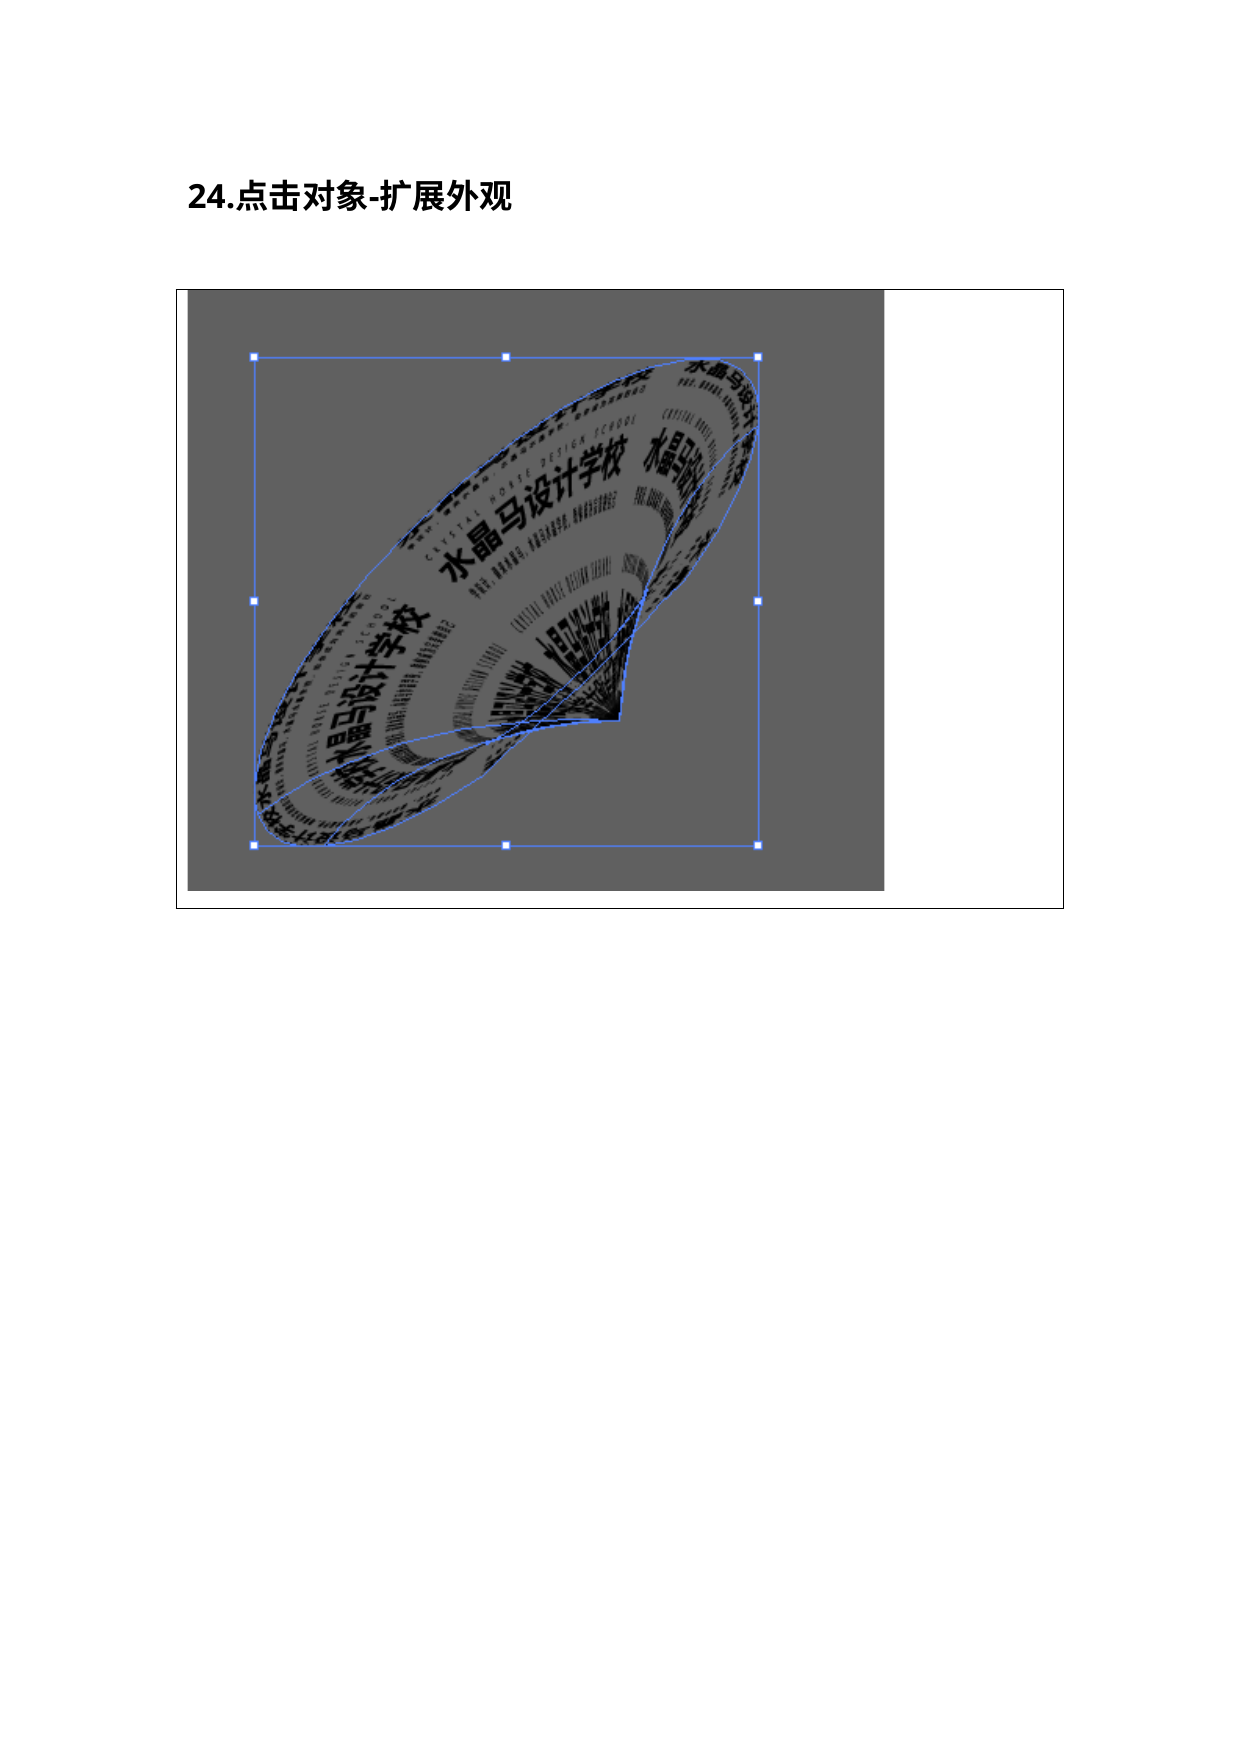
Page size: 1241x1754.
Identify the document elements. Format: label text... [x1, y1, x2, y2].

table_header [177, 290, 1063, 908]
subtitle 24.点击对象-扩展外观 [187, 162, 1053, 227]
picture [187, 290, 885, 891]
